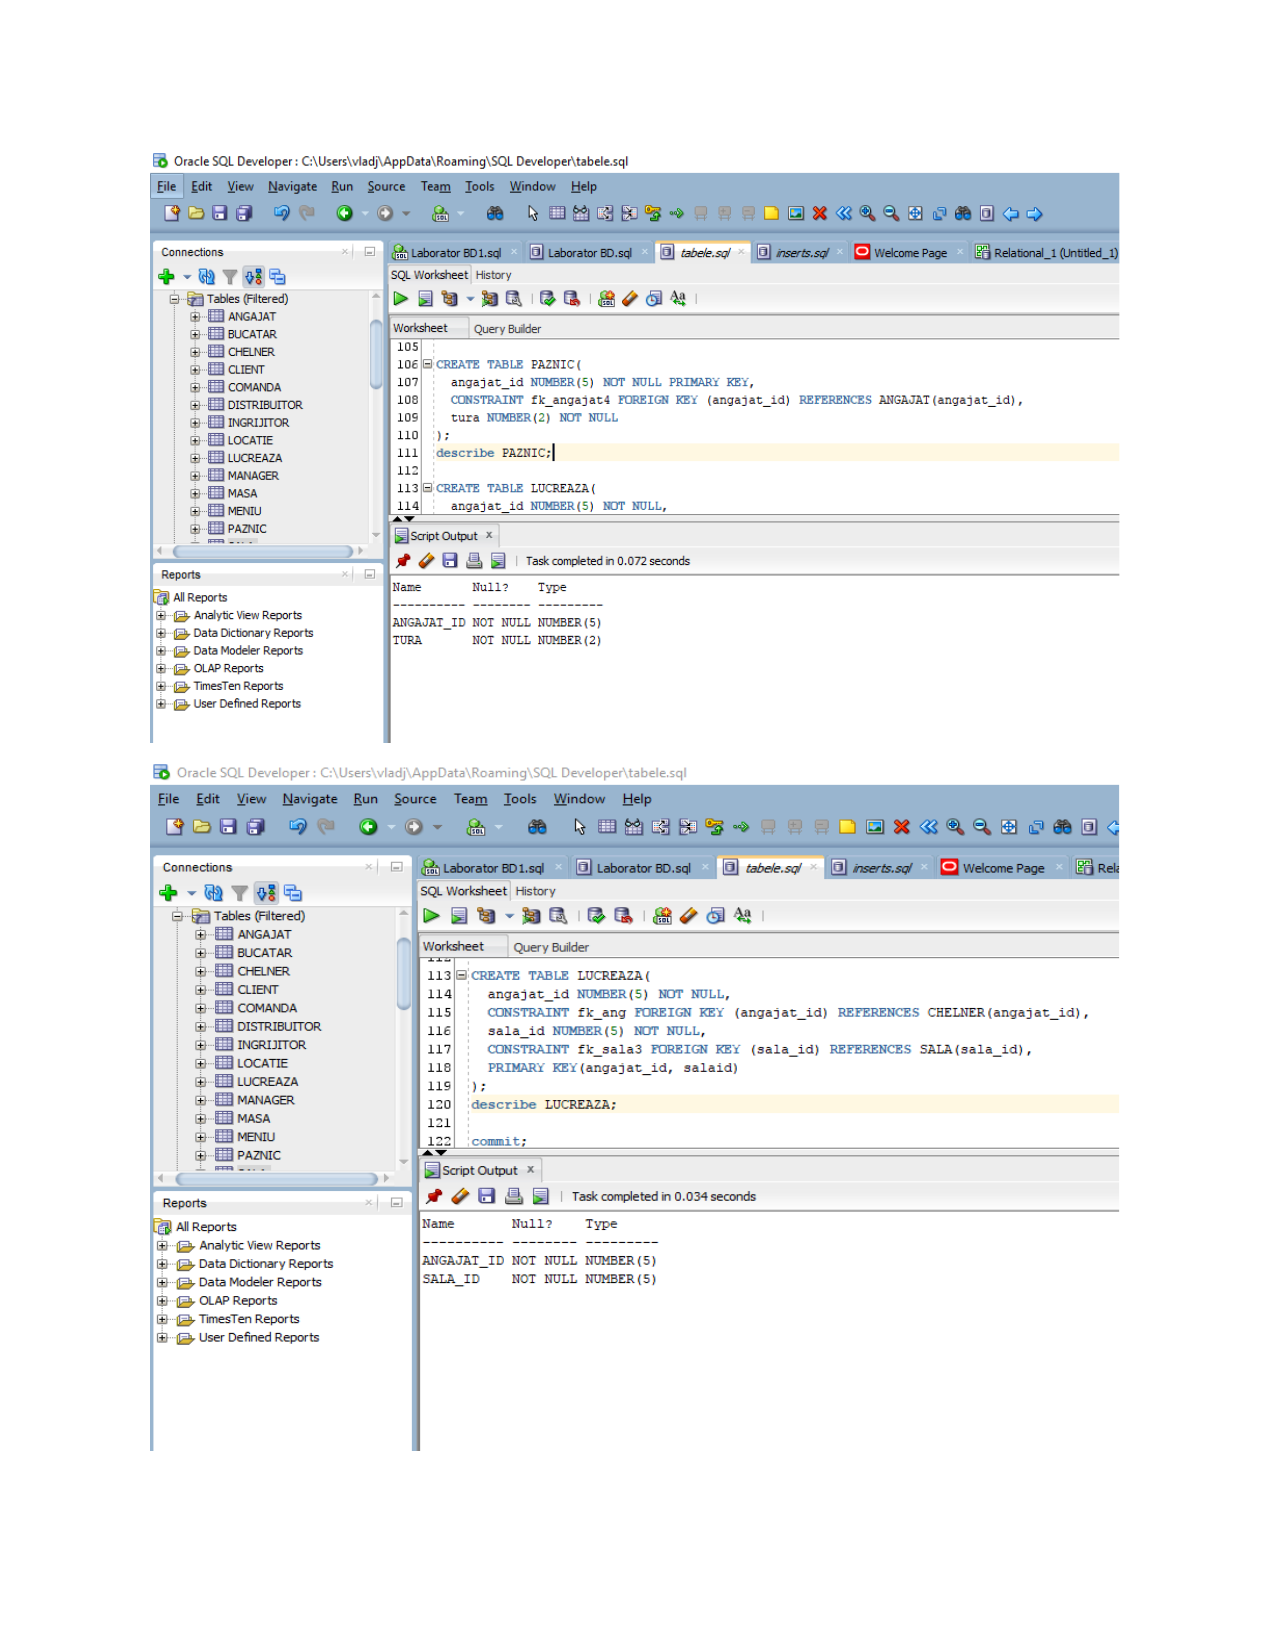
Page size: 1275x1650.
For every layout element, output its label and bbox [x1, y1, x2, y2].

picture [150, 150, 1120, 743]
picture [150, 761, 1120, 1451]
